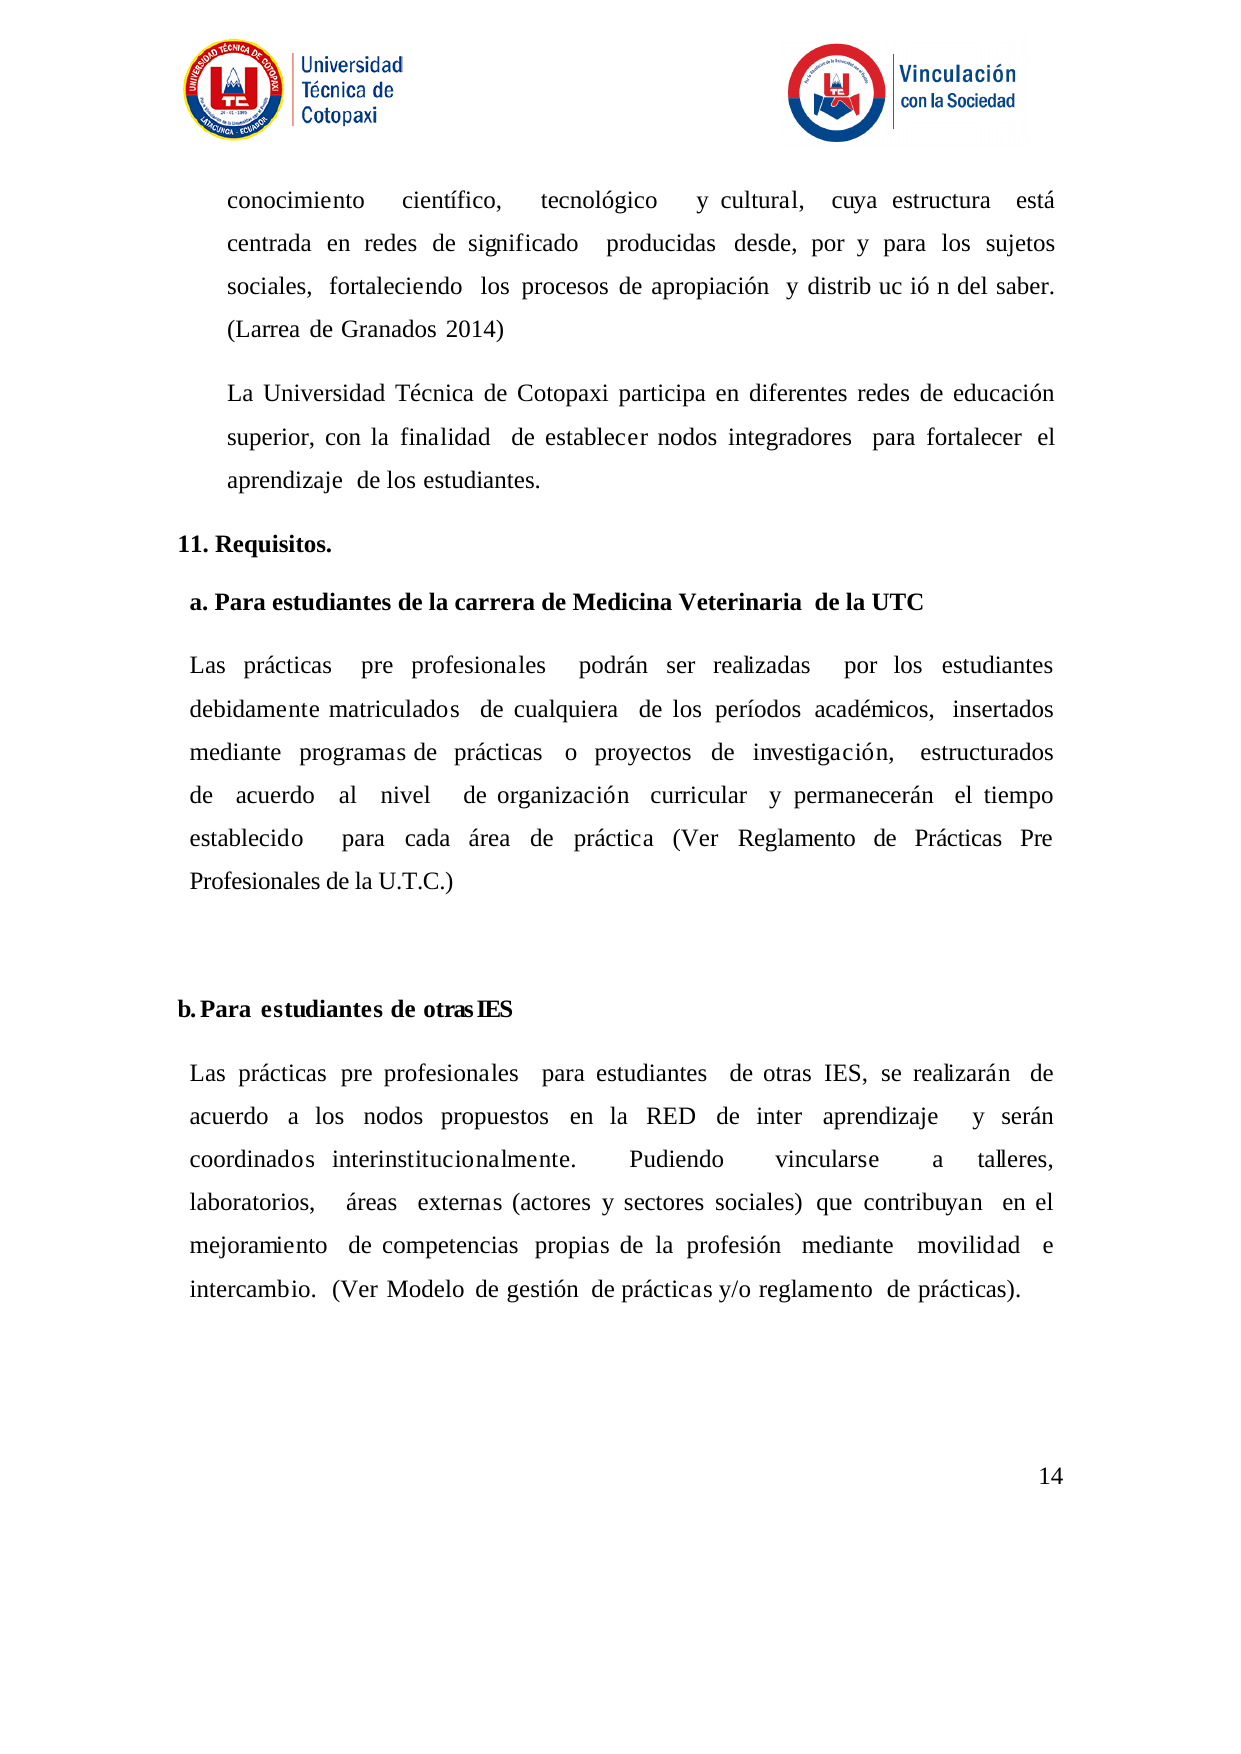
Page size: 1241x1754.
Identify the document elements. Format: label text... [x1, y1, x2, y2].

text Las prácticas pre profesionales para estudiantes de otras IES, se realizarán de acuerdo a los nodos propuestos en la RED de inter aprendizaje y serán coordinados interinstitucionalmente. Pudiendo vincularse a talleres, laboratorios, áreas externas (actores y sectores sociales) que contribuyan en el mejoramiento de competencias propias de la profesión mediante movilidad e intercambio. (Ver Modelo de gestión de prácticas y/o reglamento de prácticas). [189, 1058, 1054, 1302]
subtitle 11. Requisitos. [177, 529, 1063, 557]
picture [177, 36, 408, 142]
picture [778, 31, 1029, 147]
text Las prácticas pre profesionales podrán ser realizadas por los estudiantes debidamente matriculados de cualquiera de los períodos académicos, insertados mediante programas de prácticas o proyectos de investigación, estructurados de acuerdo al nivel de organización curricular y permanecerán el tiempo establecido para cada área de práctica (Ver Reglamento de Prácticas Pre Profesionales de la U.T.C.) [189, 651, 1053, 895]
text b. Para estudiantes de otras IES [177, 994, 1063, 1023]
text a. Para estudiantes de la carrera de Medicina Veterinaria de la UTC [189, 587, 1053, 615]
text La Universidad Técnica de Cotopaxi participa en diferentes redes de educación superior, con la finalidad de establecer nodos integradores para fortalecer el aprendizaje de los estudiantes. [227, 378, 1055, 493]
